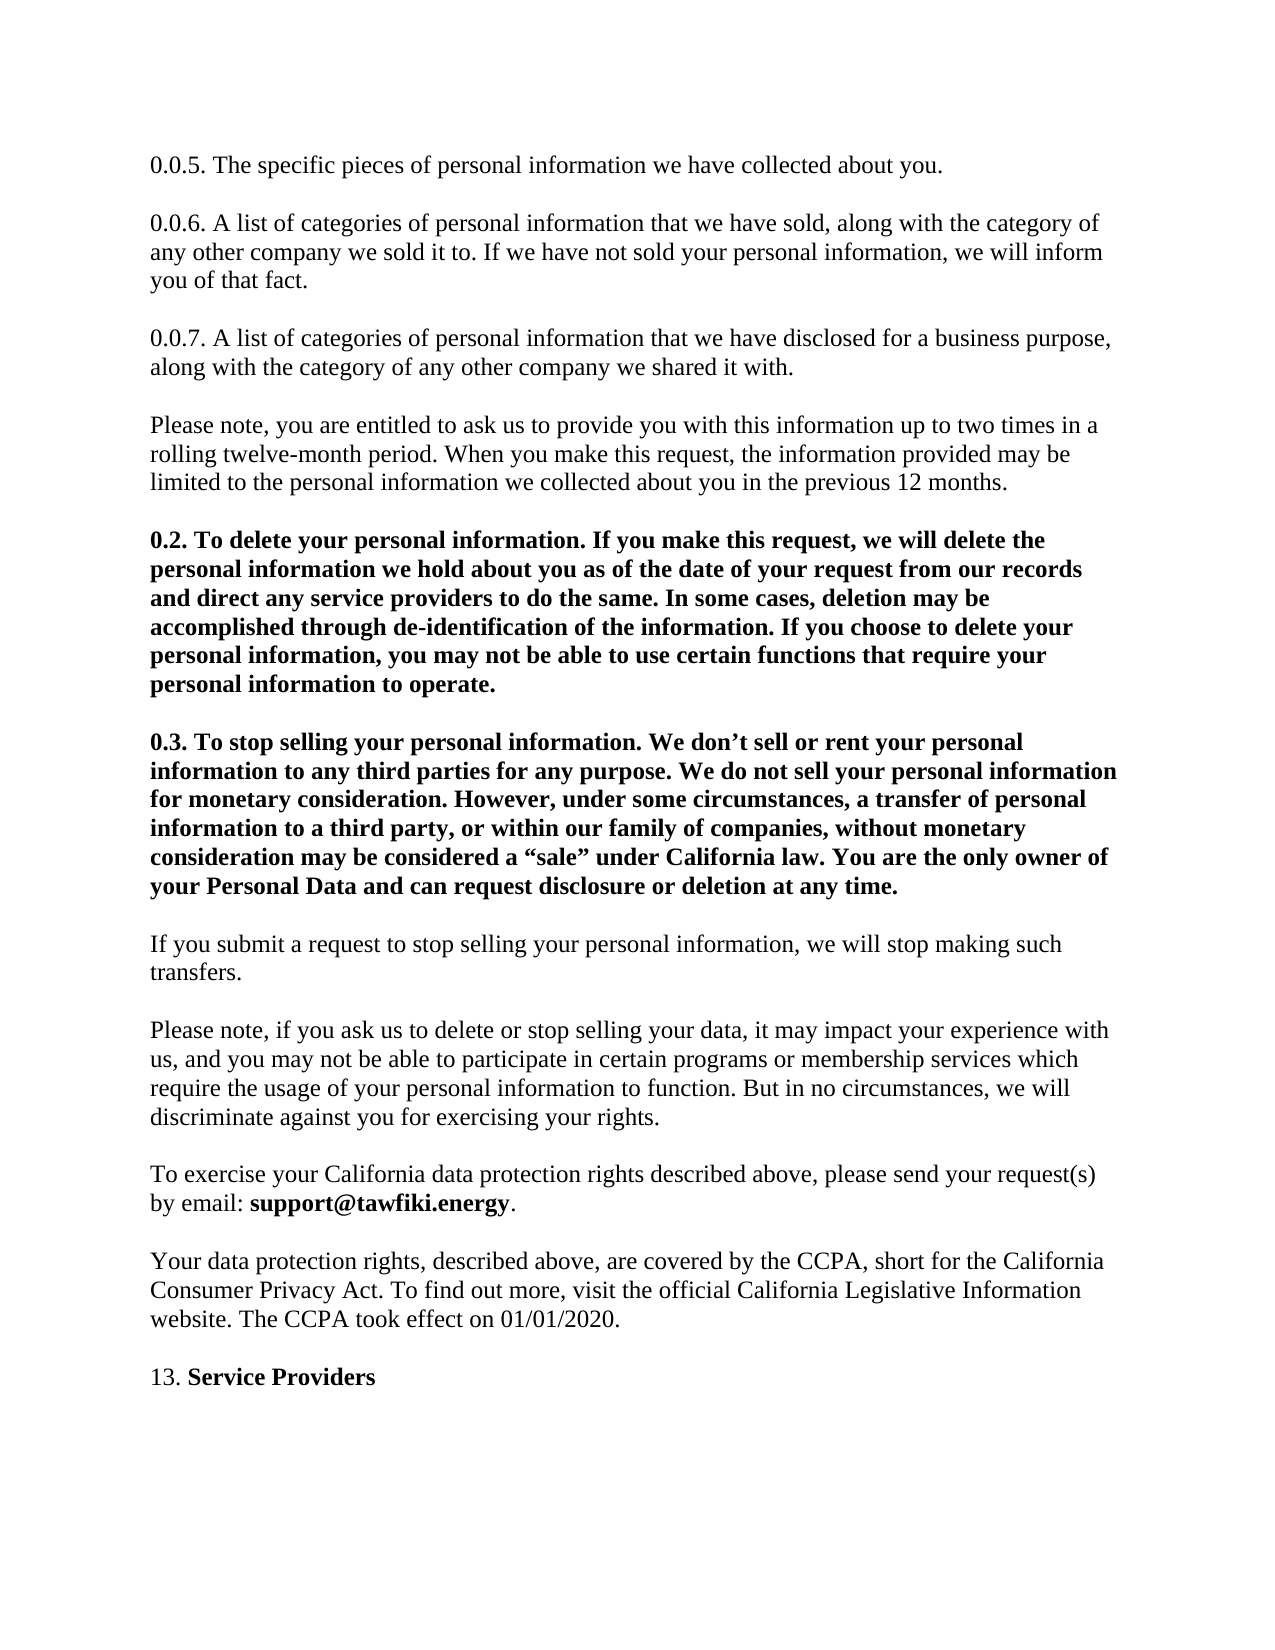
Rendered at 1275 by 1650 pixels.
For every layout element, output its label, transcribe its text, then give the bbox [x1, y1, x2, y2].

text Your data protection rights, described above, are covered by the CCPA, short for the California Consumer Privacy Act. To find out more, visit the official California Legislative Information website. The CCPA took effect on 01/01/2020. [150, 1246, 1125, 1332]
text Please note, you are entitled to ask us to provide you with this information up to two times in a rolling twelve-month period. When you make this request, the information provided may be limited to the personal information we collected about you in the previous 12 months. [150, 410, 1125, 496]
text If you submit a request to stop selling your personal information, we will stop making such transfers. [150, 929, 1125, 986]
text 0.3. To stop selling your personal information. We don’t sell or rent your personal information to any third parties for any purpose. We do not sell your personal information for monetary consideration. However, under some circumstances, a transfer of personal information to a third party, or within our family of companies, without monetary consideration may be considered a “sale” under California law. You are the only owner of your Personal Data and can request disclosure or deletion at any time. [150, 727, 1125, 899]
text 0.0.6. A list of categories of personal information that we have sold, along with the category of any other company we sold it to. If we have not sold your personal information, we will inform you of that fact. [150, 208, 1125, 294]
text 0.0.5. The specific pieces of personal information we have collected about you. [150, 150, 1125, 179]
text To exercise your California data protection rights described above, please send your request(s) by email: support@tawfiki.energy. [150, 1159, 1125, 1217]
text 13. Service Providers [150, 1362, 1125, 1390]
text Please note, if you ask us to delete or stop selling your data, it may impact your experience with us, and you may not be able to participate in certain programs or membership services which require the usage of your personal information to function. But in no circumstances, we will discriminate against you for exercising your rights. [150, 1015, 1125, 1130]
text 0.2. To delete your personal information. If you make this request, we will delete the personal information we hold about you as of the date of your request from our records and direct any service providers to do the same. In some cases, deletion may be accomplished through de-identification of the information. If you choose to delete your personal information, you may not be able to use certain functions that require your personal information to operate. [150, 525, 1125, 698]
text 0.0.7. A list of categories of personal information that we have disclosed for a business purpose, along with the category of any other company we shared it with. [150, 323, 1125, 381]
